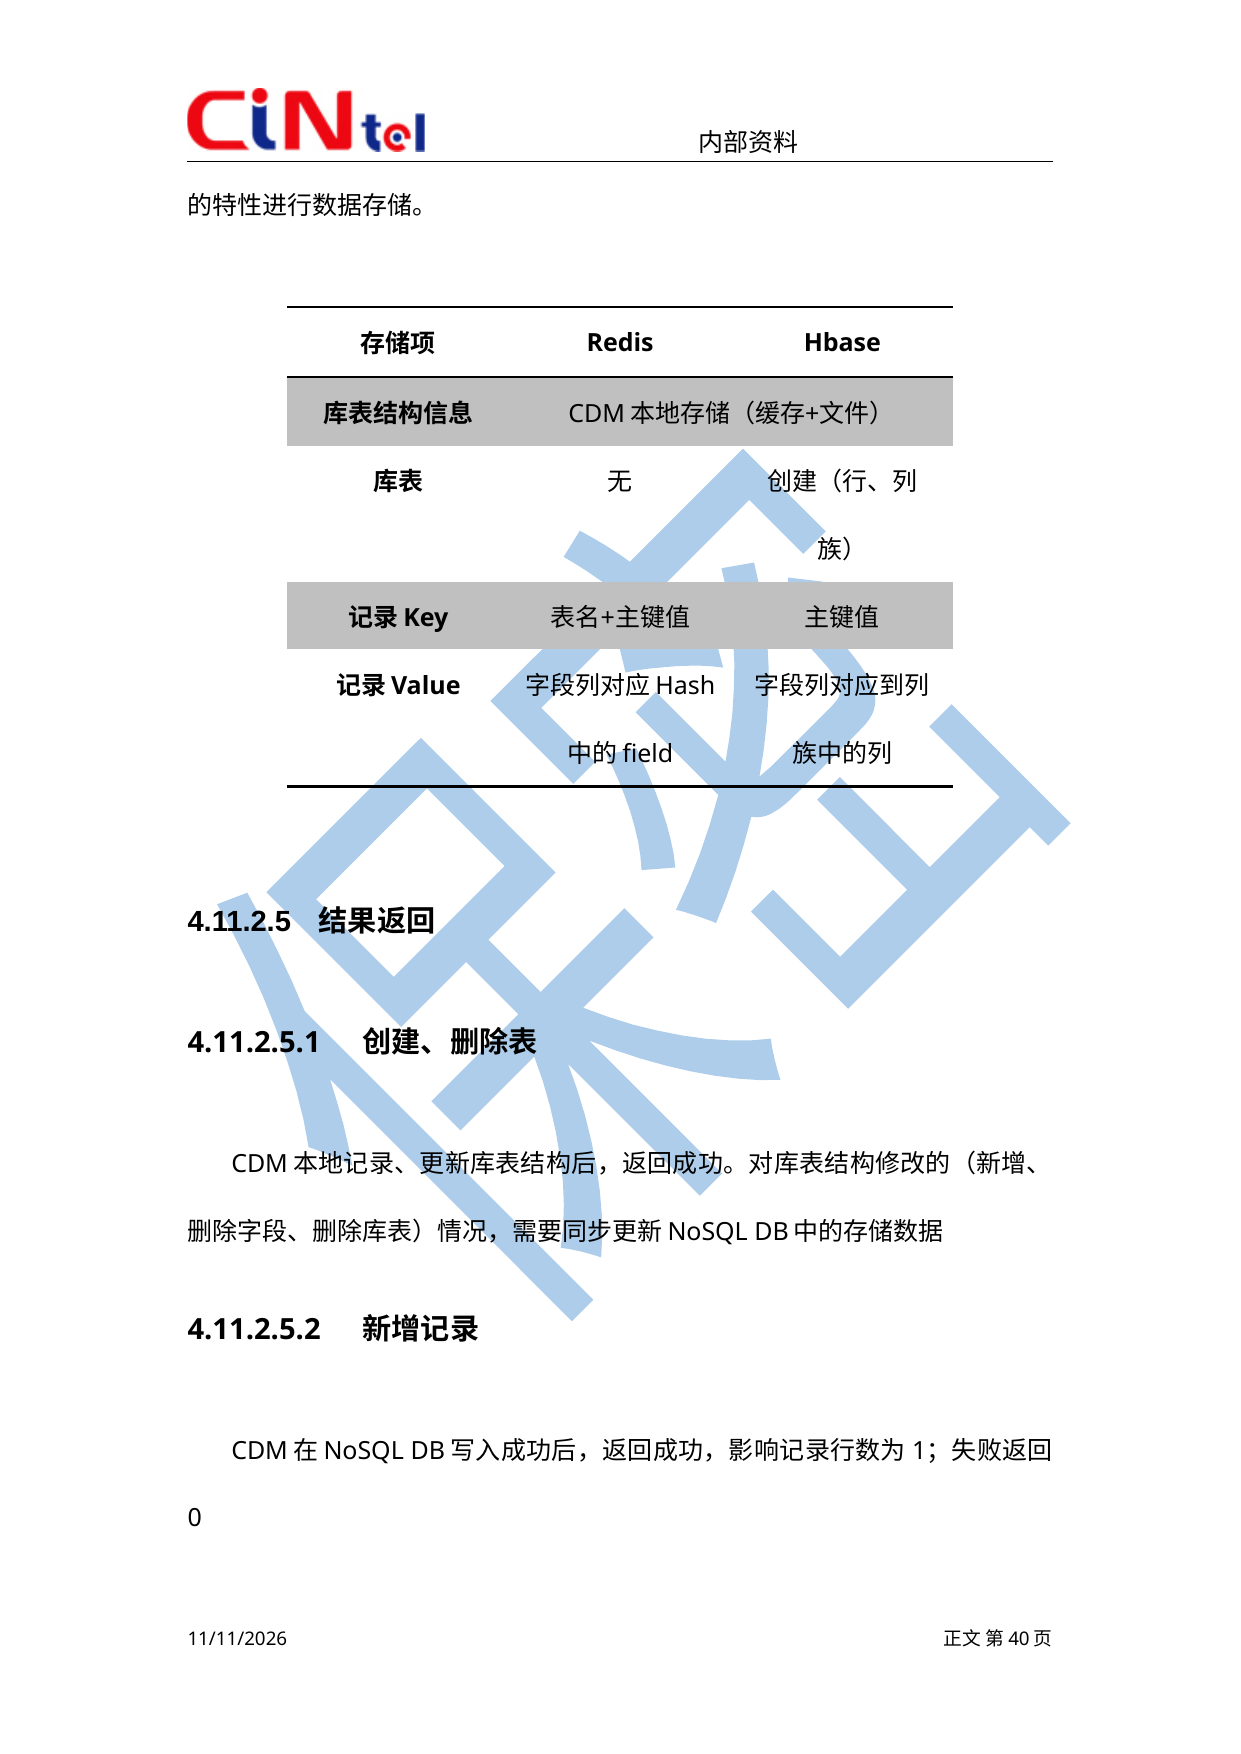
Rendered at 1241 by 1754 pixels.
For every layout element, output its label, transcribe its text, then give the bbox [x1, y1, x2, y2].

table_cell 库表结构信息 [287, 378, 509, 446]
subtitle 结果返回 [187, 884, 1053, 952]
subtitle 新增记录 [187, 1293, 1053, 1361]
table_cell 无 [509, 446, 731, 582]
table_header 存储项 [287, 308, 509, 376]
table_header Hbase [731, 308, 953, 376]
text CDM本地记录、更新库表结构后，返回成功。对库表结构修改的（新增、删除字段、删除库表）情况，需要同步更新NoSQL DB中的存储数据 [187, 1128, 1053, 1264]
table_cell CDM本地存储（缓存+文件） [509, 378, 953, 446]
text 库表在创建时，指定了NoSQL DB类型，CDM根据Redis和Hbase各自的特性进行数据存储。 [187, 170, 1053, 238]
table_cell 创建（行、列族） [731, 446, 953, 582]
text CDM在NoSQL DB写入成功后，返回成功，影响记录行数为1；失败返回0 [187, 1415, 1053, 1551]
table_cell 表名+主键值 [509, 582, 731, 649]
table_header Redis [509, 308, 731, 376]
table_cell 字段列对应Hash中的field [509, 650, 731, 785]
table_cell 主键值 [731, 582, 953, 649]
table_cell 库表 [287, 446, 509, 582]
table_cell 字段列对应到列族中的列 [731, 650, 953, 785]
table_cell 记录Value [287, 650, 509, 785]
subtitle 创建、删除表 [187, 1006, 1053, 1074]
table_cell 记录Key [287, 582, 509, 649]
picture [187, 88, 425, 152]
